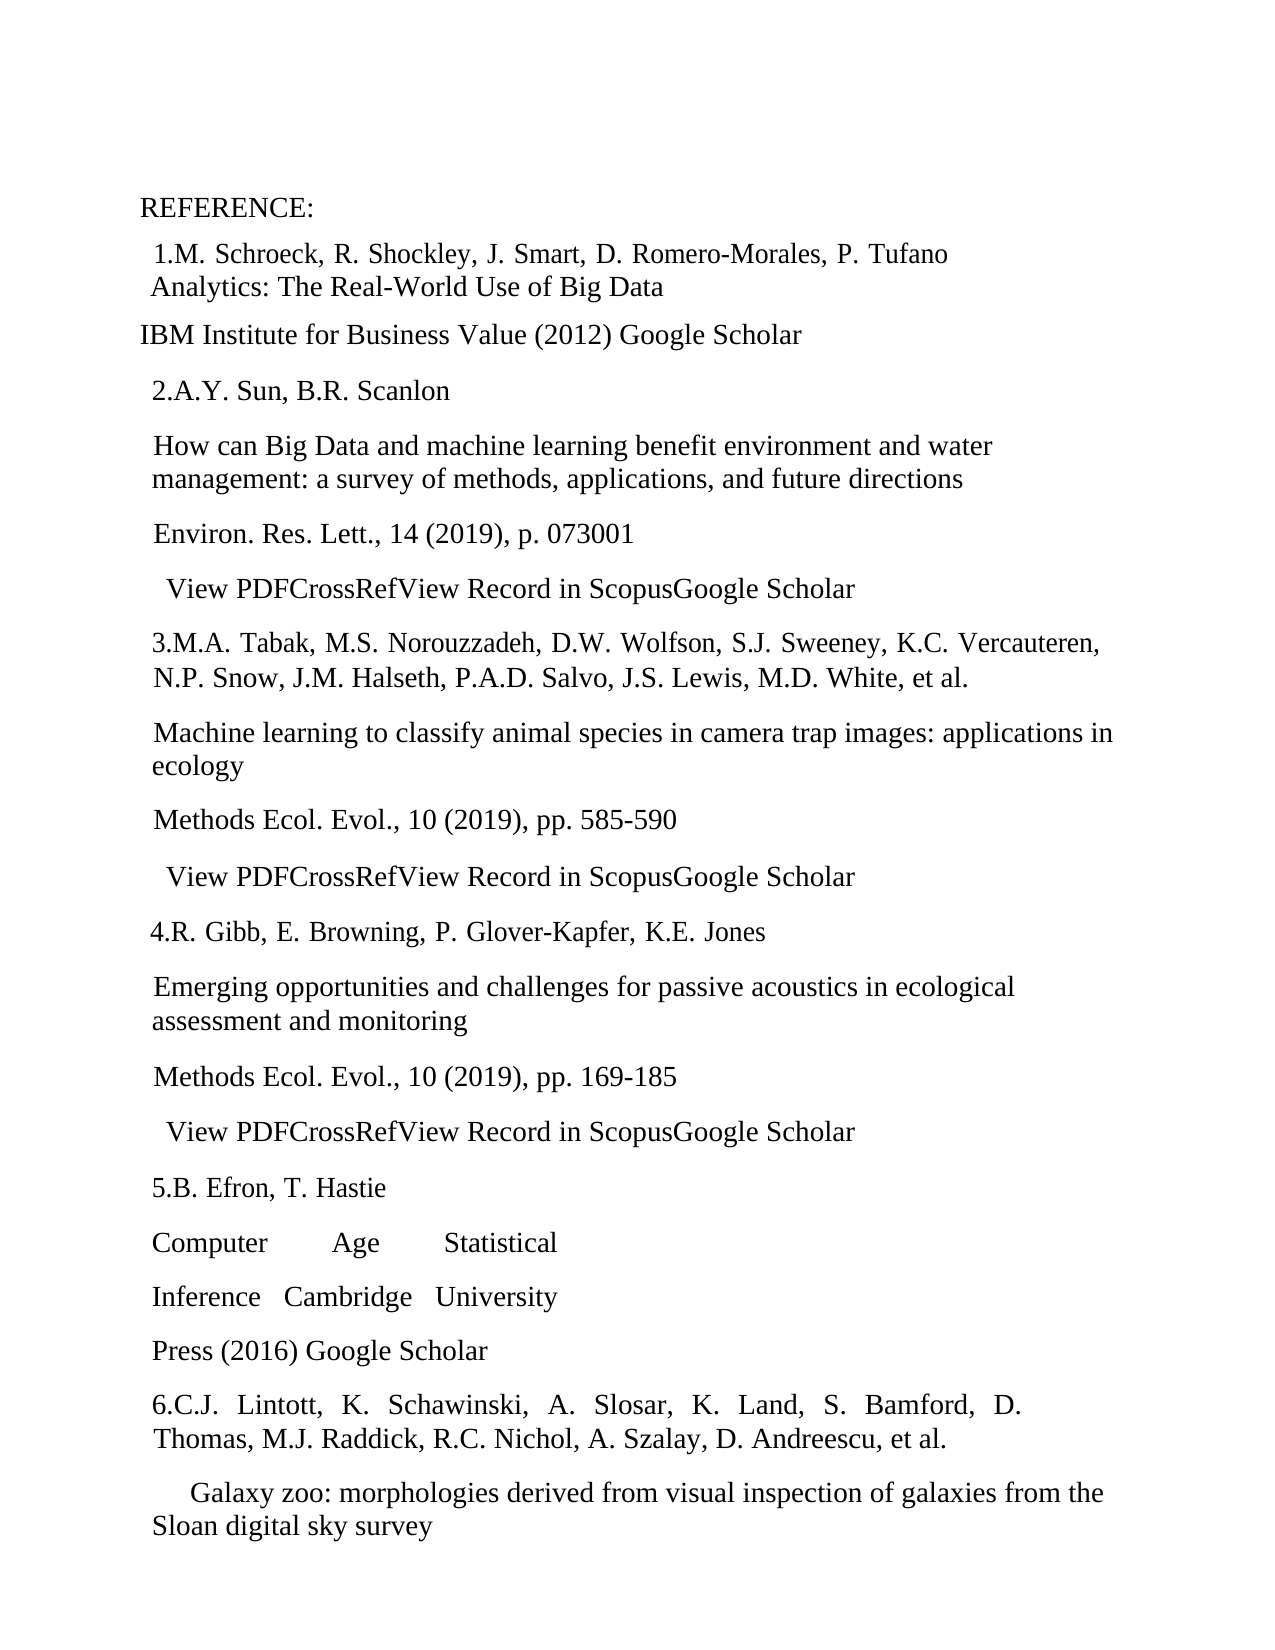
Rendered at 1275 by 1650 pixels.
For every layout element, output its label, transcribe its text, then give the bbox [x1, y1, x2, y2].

text View PDFCrossRefView Record in ScopusGoogle Scholar [166, 859, 1146, 892]
text Environ. Res. Lett., 14 (2019), p. 073001 [153, 516, 1146, 550]
text Emerging opportunities and challenges for passive acoustics in ecological assessment and monitoring [152, 969, 1039, 1037]
text Galaxy zoo: morphologies derived from visual inspection of galaxies from the Sloan digital sky survey [152, 1475, 1130, 1542]
text Computer Age Statistical Inference Cambridge University Press (2016) Google Scholar [152, 1226, 558, 1367]
text 3.M.A. Tabak, M.S. Norouzzadeh, D.W. Wolfson, S.J. Sweeney, K.C. Vercauteren, [152, 625, 1146, 659]
text View PDFCrossRefView Record in ScopusGoogle Scholar [166, 1114, 1146, 1147]
text 5.B. Efron, T. Hastie [152, 1170, 1146, 1203]
text IBM Institute for Business Value (2012) Google Scholar [139, 317, 1146, 351]
text REFERENCE: [139, 190, 1146, 223]
text N.P. Snow, J.M. Halseth, P.A.D. Salvo, J.S. Lewis, M.D. White, et al. [153, 661, 1146, 694]
text 2.A.Y. Sun, B.R. Scanlon [152, 373, 1146, 406]
text 1.M. Schroeck, R. Shockley, J. Smart, D. Romero-Morales, P. Tufano Analytics: The Real-World Use of Big Data [150, 236, 1039, 303]
text How can Big Data and machine learning benefit environment and water management: a survey of methods, applications, and future directions [152, 428, 1146, 495]
text Methods Ecol. Evol., 10 (2019), pp. 585-590 [153, 802, 1146, 836]
text Methods Ecol. Evol., 10 (2019), pp. 169-185 [153, 1059, 1146, 1092]
text 4.R. Gibb, E. Browning, P. Glover-Kapfer, K.E. Jones [150, 914, 1146, 948]
text Machine learning to classify animal species in camera trap images: applications in ecology [152, 715, 1146, 782]
text View PDFCrossRefView Record in ScopusGoogle Scholar [166, 571, 1146, 605]
text 6.C.J. Lintott, K. Schawinski, A. Slosar, K. Land, S. Bamford, D. Thomas, M.J. Raddick, R.C. Nichol, A. Szalay, D. Andreescu, et al. [152, 1387, 1022, 1454]
